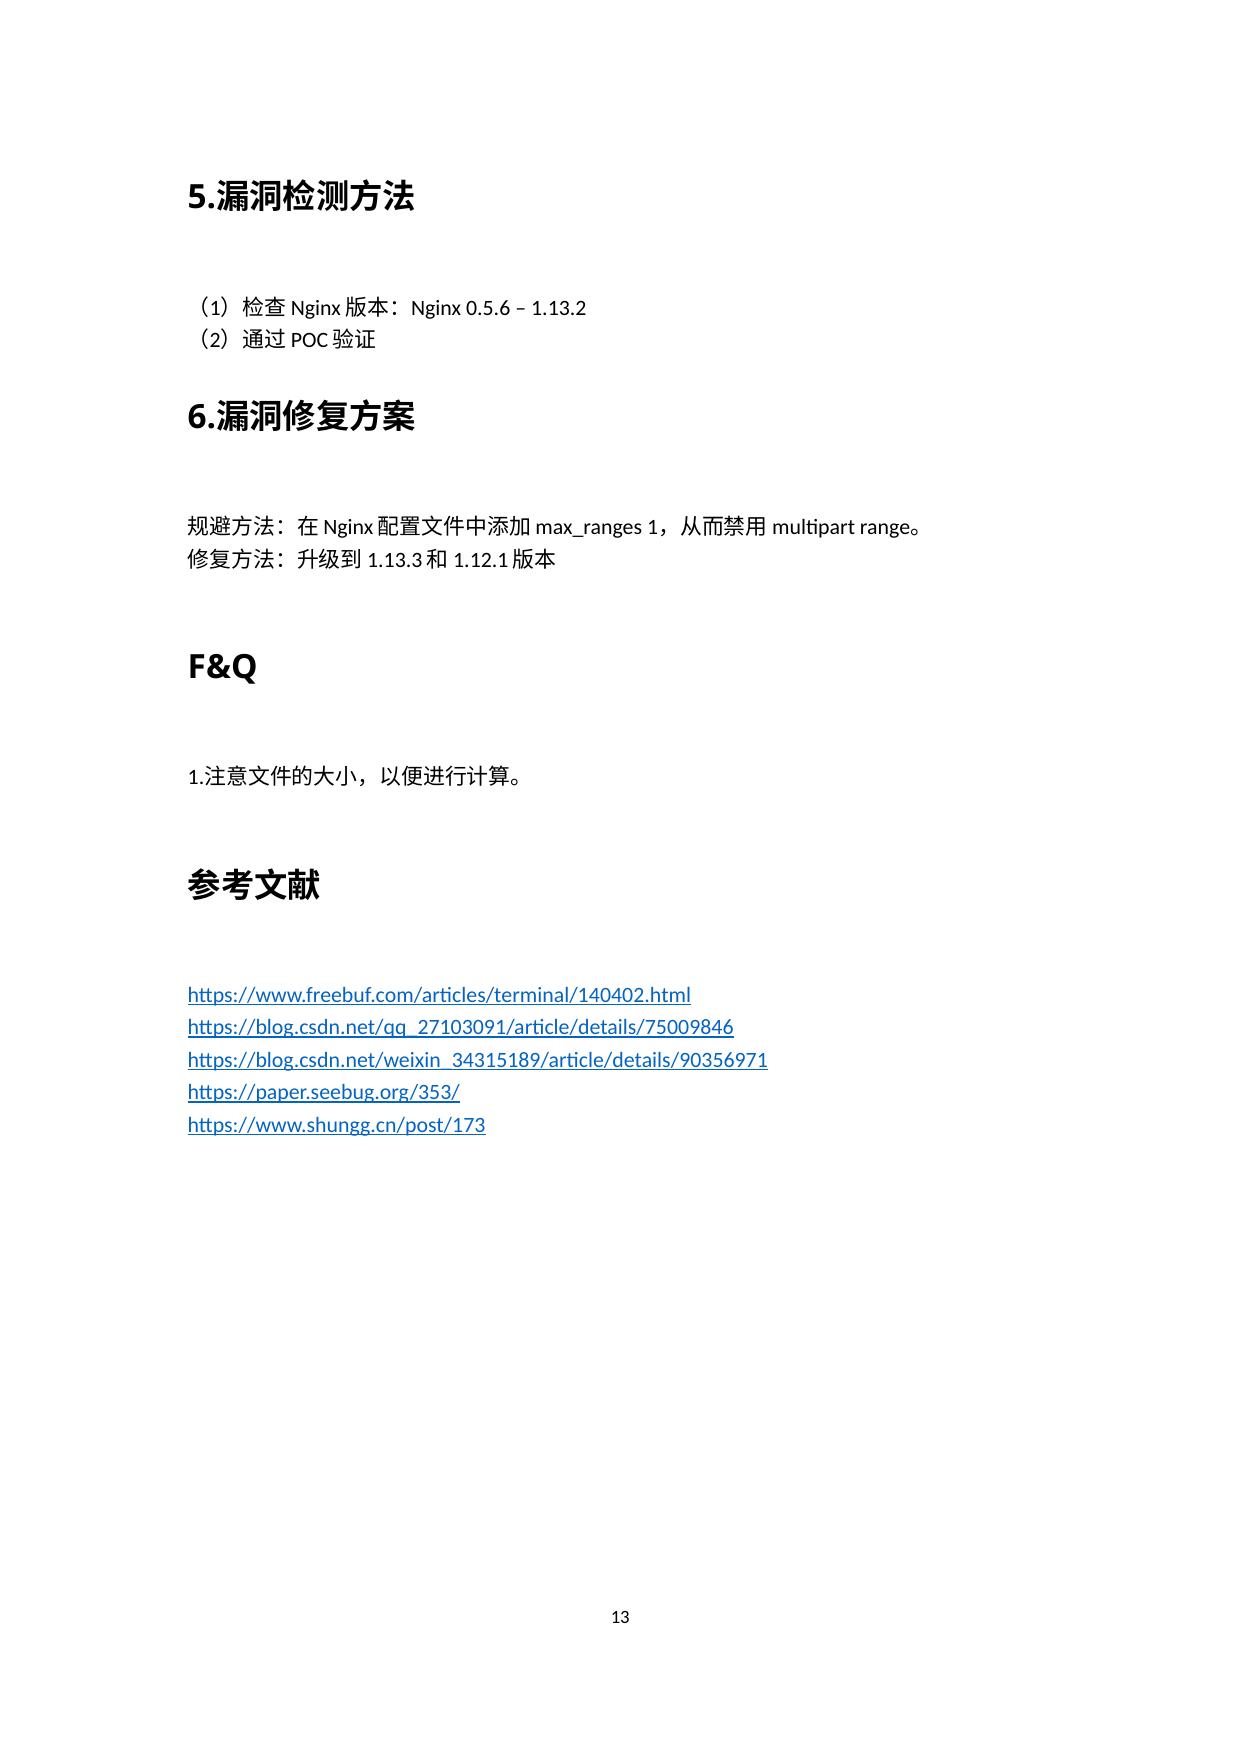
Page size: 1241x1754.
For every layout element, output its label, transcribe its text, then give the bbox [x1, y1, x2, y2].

subtitle 6.漏洞修复方案 [187, 381, 1053, 446]
text https://blog.csdn.net/weixin_34315189/article/details/90356971 [187, 1043, 1053, 1075]
text （2）通过POC验证 [187, 322, 1053, 354]
subtitle 5.漏洞检测方法 [187, 162, 1053, 227]
text 1.注意文件的大小，以便进行计算。 [187, 759, 1053, 791]
subtitle F&Q [187, 633, 1053, 698]
text https://www.freebuf.com/articles/terminal/140402.html [187, 978, 1053, 1010]
text https://www.shungg.cn/post/173 [187, 1108, 1053, 1140]
text （1）检查Nginx版本：Nginx 0.5.6 – 1.13.2 [187, 289, 1053, 322]
subtitle 参考文献 [187, 851, 1053, 916]
text https://paper.seebug.org/353/ [187, 1075, 1053, 1108]
text https://blog.csdn.net/qq_27103091/article/details/75009846 [187, 1010, 1053, 1043]
text 修复方法：升级到1.13.3和1.12.1版本 [187, 541, 1053, 574]
text 规避方法：在Nginx配置文件中添加max_ranges 1，从而禁用multipart range。 [187, 509, 1053, 541]
